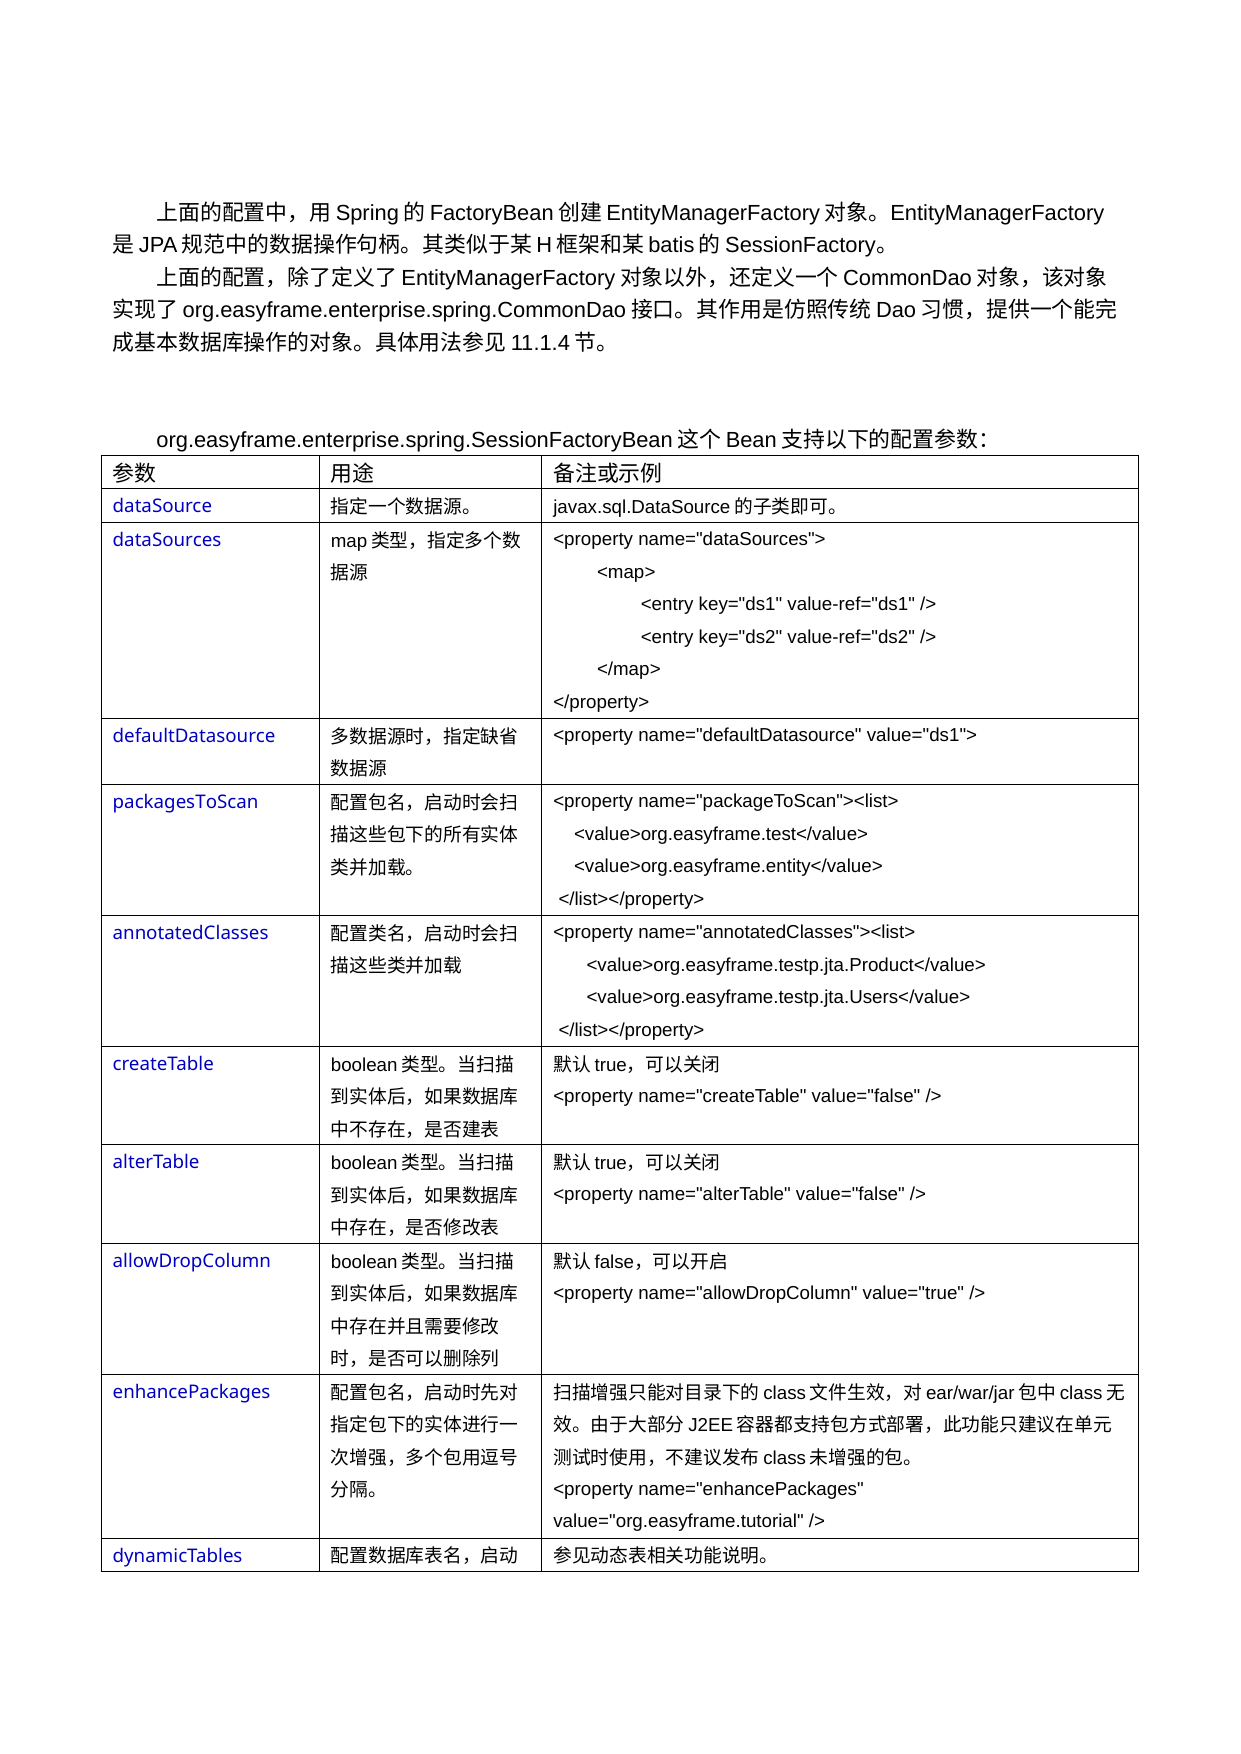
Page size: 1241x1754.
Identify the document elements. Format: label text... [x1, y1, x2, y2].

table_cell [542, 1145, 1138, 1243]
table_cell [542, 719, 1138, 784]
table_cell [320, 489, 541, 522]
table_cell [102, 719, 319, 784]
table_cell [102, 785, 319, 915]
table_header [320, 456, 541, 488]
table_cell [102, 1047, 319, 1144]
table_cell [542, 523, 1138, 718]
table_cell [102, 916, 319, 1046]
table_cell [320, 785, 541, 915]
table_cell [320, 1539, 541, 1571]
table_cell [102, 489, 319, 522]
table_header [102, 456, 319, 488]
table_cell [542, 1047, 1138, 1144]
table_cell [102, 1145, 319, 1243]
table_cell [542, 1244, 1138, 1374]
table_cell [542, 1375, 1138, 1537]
text org.easyframe.enterprise.spring.SessionFactoryBean这个Bean支持以下的配置参数： [112, 422, 1128, 454]
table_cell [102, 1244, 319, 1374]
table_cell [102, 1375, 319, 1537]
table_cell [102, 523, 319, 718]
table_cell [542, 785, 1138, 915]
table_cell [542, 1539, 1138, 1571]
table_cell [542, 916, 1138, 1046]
text 上面的配置中，用Spring的FactoryBean创建EntityManagerFactory对象。EntityManagerFactory是JPA规范中的数据操作句柄。其类似于某H框架和某batis的SessionFactory。 [112, 194, 1128, 259]
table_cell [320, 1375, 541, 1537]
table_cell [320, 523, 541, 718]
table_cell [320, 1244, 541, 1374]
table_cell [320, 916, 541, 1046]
text 上面的配置，除了定义了EntityManagerFactory对象以外，还定义一个CommonDao对象，该对象实现了org.easyframe.enterprise.spring.CommonDao接口。其作用是仿照传统Dao习惯，提供一个能完成基本数据库操作的对象。具体用法参见11.1.4节。 [112, 259, 1128, 357]
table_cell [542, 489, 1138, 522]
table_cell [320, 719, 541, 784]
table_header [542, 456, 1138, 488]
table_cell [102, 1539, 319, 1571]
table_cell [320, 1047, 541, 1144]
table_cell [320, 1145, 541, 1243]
